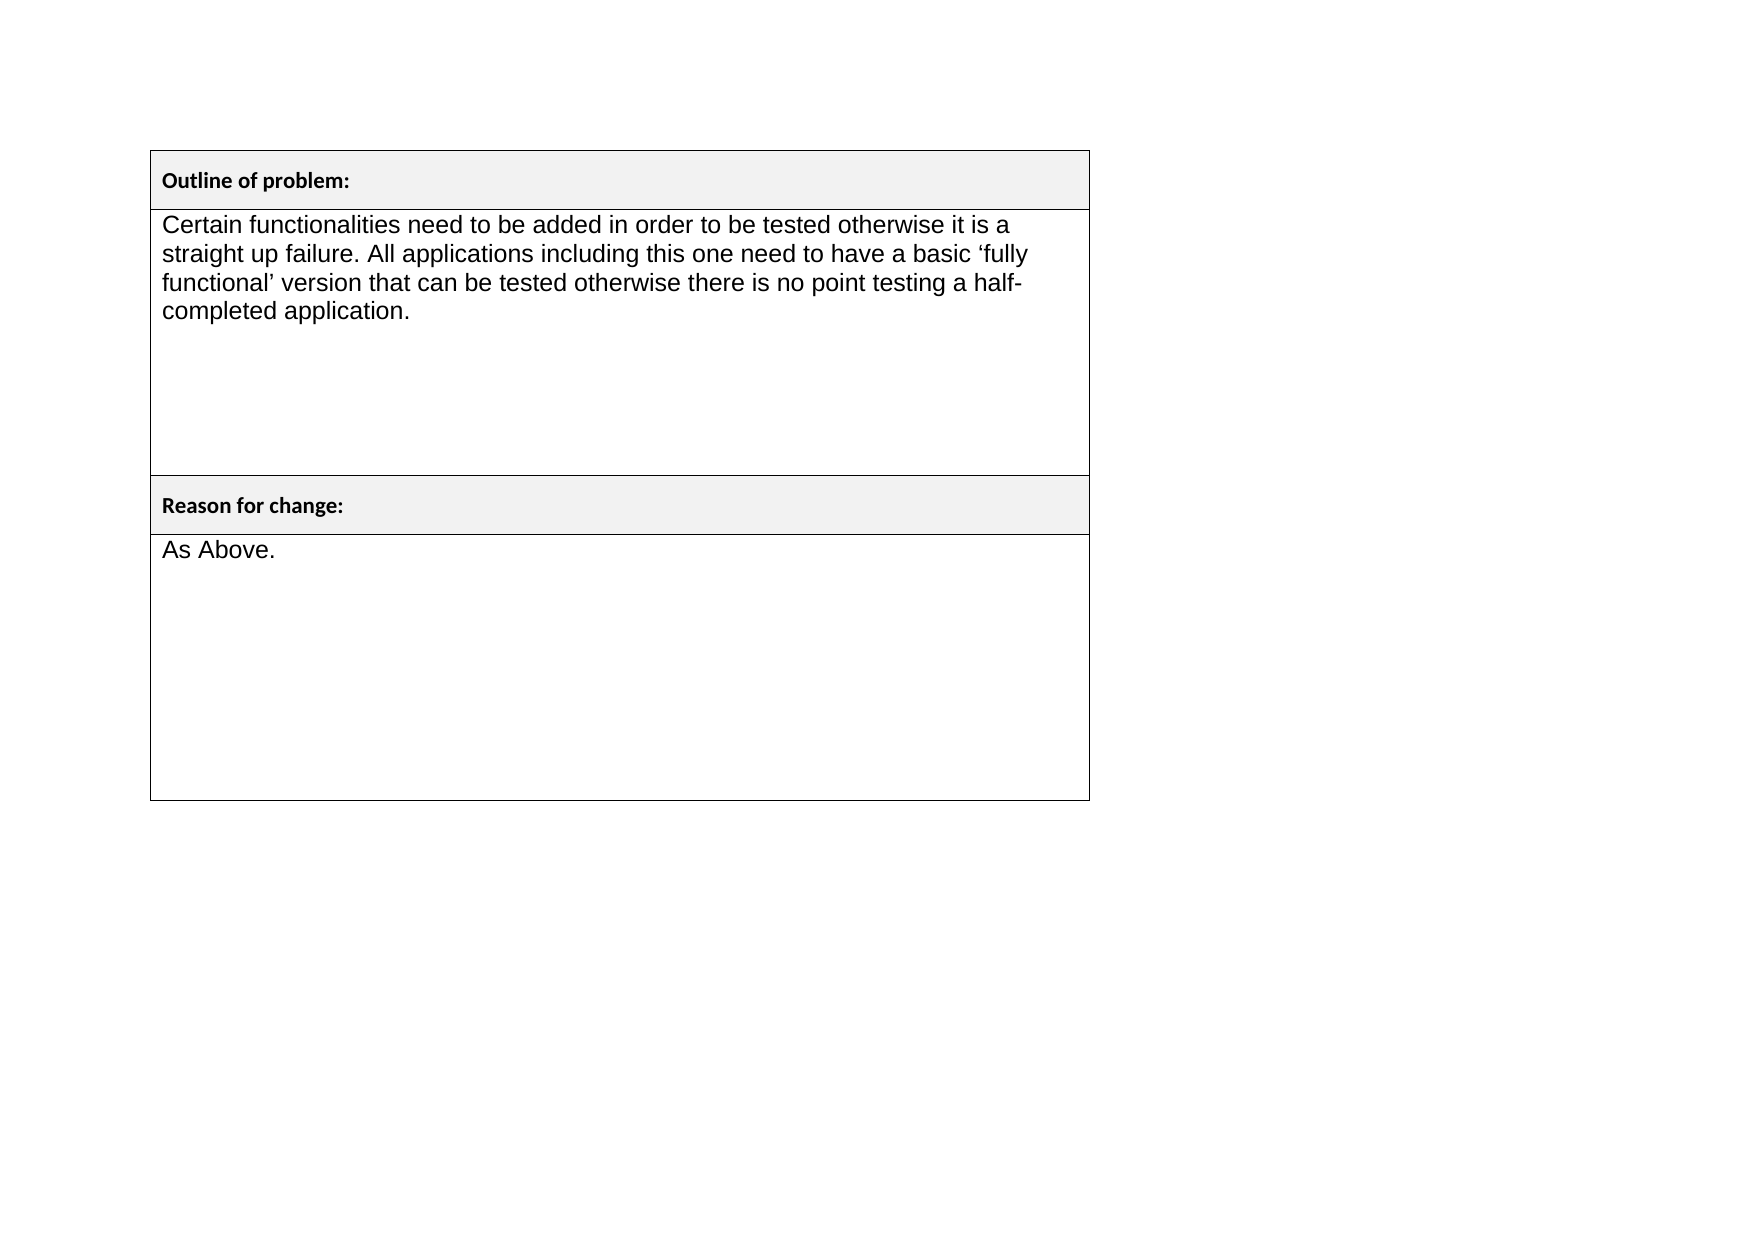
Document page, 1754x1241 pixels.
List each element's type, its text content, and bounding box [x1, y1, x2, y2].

table_cell Reason for change: [151, 476, 1089, 534]
table_cell Outline of problem: [151, 151, 1089, 209]
table_cell Certain functionalities need to be added in order to be tested otherwise it is a straight up failure. All applications including this one need to have a basic ‘fully functional’ version that can be tested otherwise there is no point testing a half-completed application. [151, 210, 1089, 475]
table_cell As Above. [151, 535, 1089, 799]
